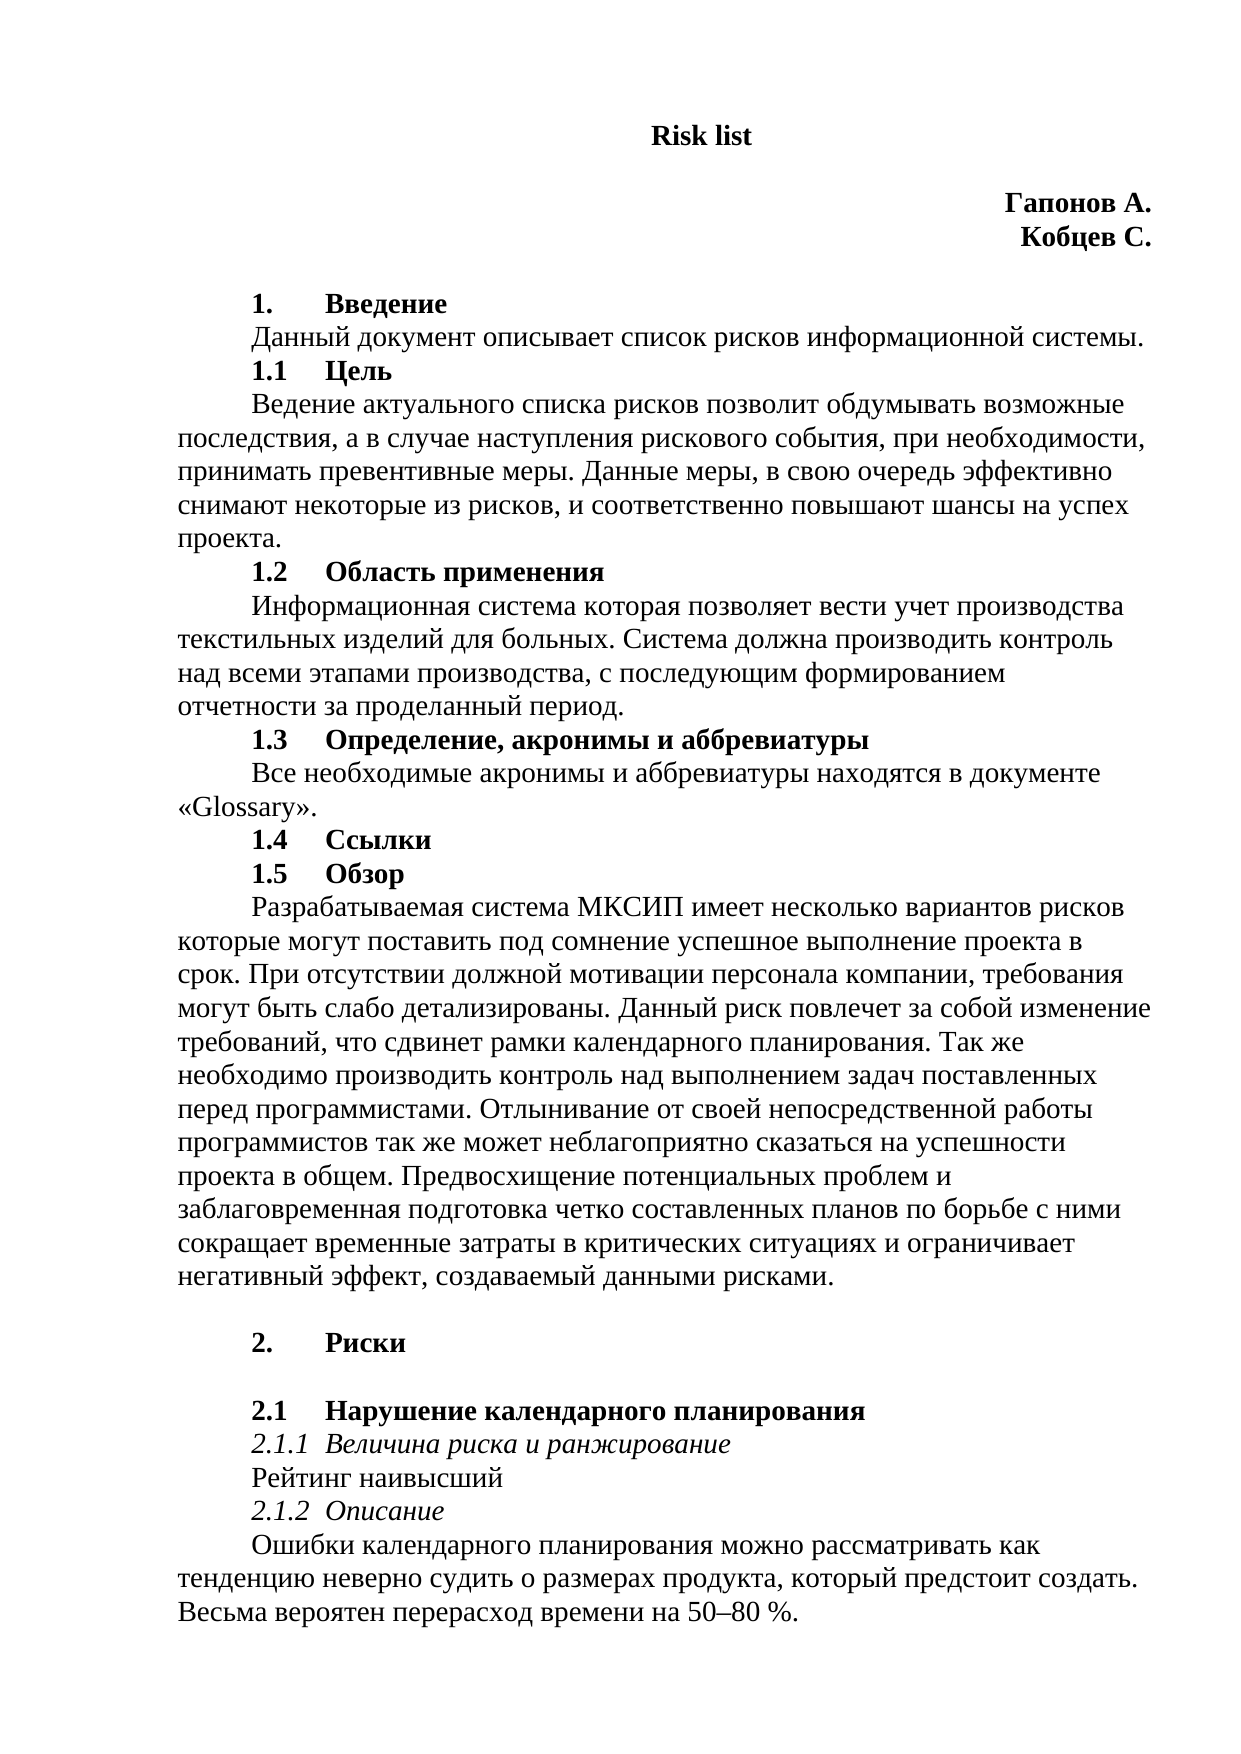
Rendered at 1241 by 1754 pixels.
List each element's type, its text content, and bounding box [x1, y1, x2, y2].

list Определение, акронимы и аббревиатуры [177, 722, 1152, 755]
list Ошибки календарного планирования можно рассматривать как тенденцию неверно судить о размерах продукта, который предстоит создать. Весьма вероятен перерасход времени на 50–80 %. [177, 1527, 1152, 1627]
list Цель [177, 353, 1152, 386]
list Все необходимые акронимы и аббревиатуры находятся в документе «Glossary». [177, 755, 1152, 822]
text Информационная система которая позволяет вести учет производства текстильных изделий для больных. Система должна производить контроль над всеми этапами производства, с последующим формированием отчетности за проделанный период. [177, 588, 1152, 722]
text Разрабатываемая система МКСИП имеет несколько вариантов рисков которые могут поставить под сомнение успешное выполнение проекта в срок. При отсутствии должной мотивации персонала компании, требования могут быть слабо детализированы. Данный риск повлечет за собой изменение требований, что сдвинет рамки календарного планирования. Так же необходимо производить контроль над выполнением задач поставленных перед программистами. Отлынивание от своей непосредственной работы программистов так же может неблагоприятно сказаться на успешности проекта в общем. Предвосхищение потенциальных проблем и заблаговременная подготовка четко составленных планов по борьбе с ними сокращает временные затраты в критических ситуациях и ограничивает негативный эффект, создаваемый данными рисками. [177, 889, 1152, 1292]
list Обзор [177, 856, 1152, 889]
list Рейтинг наивысший [177, 1460, 1152, 1493]
text Risk list [177, 118, 1152, 152]
list Величина риска и ранжирование [177, 1426, 1152, 1460]
list Нарушение календарного планирования [177, 1393, 1152, 1426]
list Описание [177, 1493, 1152, 1527]
list Введение [177, 286, 1152, 319]
text Ведение актуального списка рисков позволит обдумывать возможные последствия, a в случае наступления рискового события, при необходимости, принимать превентивные меры. Данные меры, в свою очередь эффективно снимают некоторые из рисков, и соответственно повышают шансы на успех проекта. [177, 386, 1152, 554]
text Гапонов А. [177, 185, 1152, 219]
list Область применения [177, 554, 1152, 588]
text Кобцев С. [177, 219, 1152, 252]
list Риски [177, 1326, 1152, 1359]
text Данный документ описывает список рисков информационной системы. [177, 319, 1152, 353]
list Ссылки [177, 822, 1152, 856]
